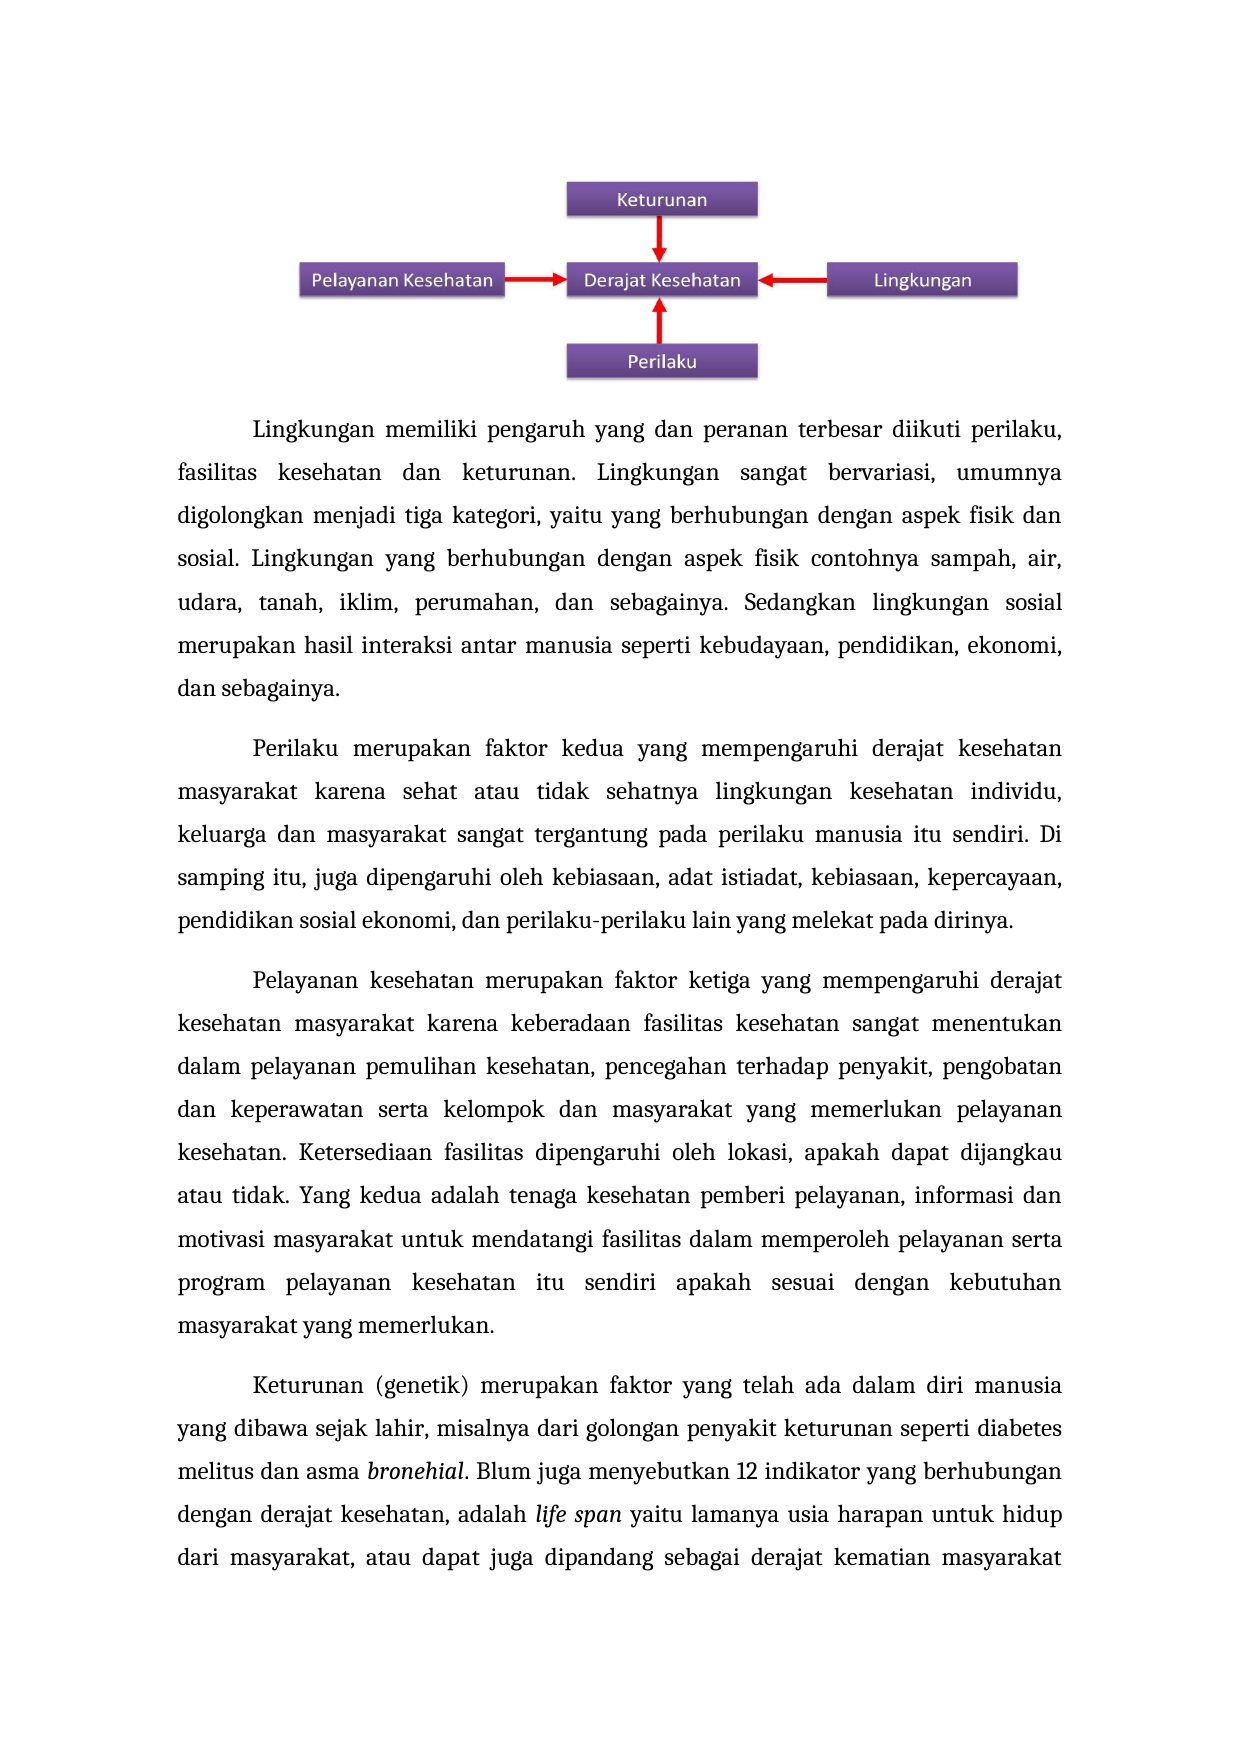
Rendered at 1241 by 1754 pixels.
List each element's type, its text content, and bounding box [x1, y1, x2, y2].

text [177, 1371, 1063, 1572]
picture [293, 177, 1022, 384]
text Perilaku merupakan faktor kedua yang mempengaruhi derajat kesehatan masyarakat karena sehat atau tidak sehatnya lingkungan kesehatan individu, keluarga dan masyarakat sangat tergantung pada perilaku manusia itu sendiri. Di samping itu, juga dipengaruhi oleh kebiasaan, adat istiadat, kebiasaan, kepercayaan, pendidikan sosial ekonomi, dan perilaku-perilaku lain yang melekat pada dirinya. [177, 733, 1063, 935]
text Lingkungan memiliki pengaruh yang dan peranan terbesar diikuti perilaku, fasilitas kesehatan dan keturunan. Lingkungan sangat bervariasi, umumnya digolongkan menjadi tiga kategori, yaitu yang berhubungan dengan aspek fisik dan sosial. Lingkungan yang berhubungan dengan aspek fisik contohnya sampah, air, udara, tanah, iklim, perumahan, dan sebagainya. Sedangkan lingkungan sosial merupakan hasil interaksi antar manusia seperti kebudayaan, pendidikan, ekonomi, dan sebagainya. [177, 415, 1063, 702]
text Pelayanan kesehatan merupakan faktor ketiga yang mempengaruhi derajat kesehatan masyarakat karena keberadaan fasilitas kesehatan sangat menentukan dalam pelayanan pemulihan kesehatan, pencegahan terhadap penyakit, pengobatan dan keperawatan serta kelompok dan masyarakat yang memerlukan pelayanan kesehatan. Ketersediaan fasilitas dipengaruhi oleh lokasi, apakah dapat dijangkau atau tidak. Yang kedua adalah tenaga kesehatan pemberi pelayanan, informasi dan motivasi masyarakat untuk mendatangi fasilitas dalam memperoleh pelayanan serta program pelayanan kesehatan itu sendiri apakah sesuai dengan kebutuhan masyarakat yang memerlukan. [177, 966, 1063, 1339]
